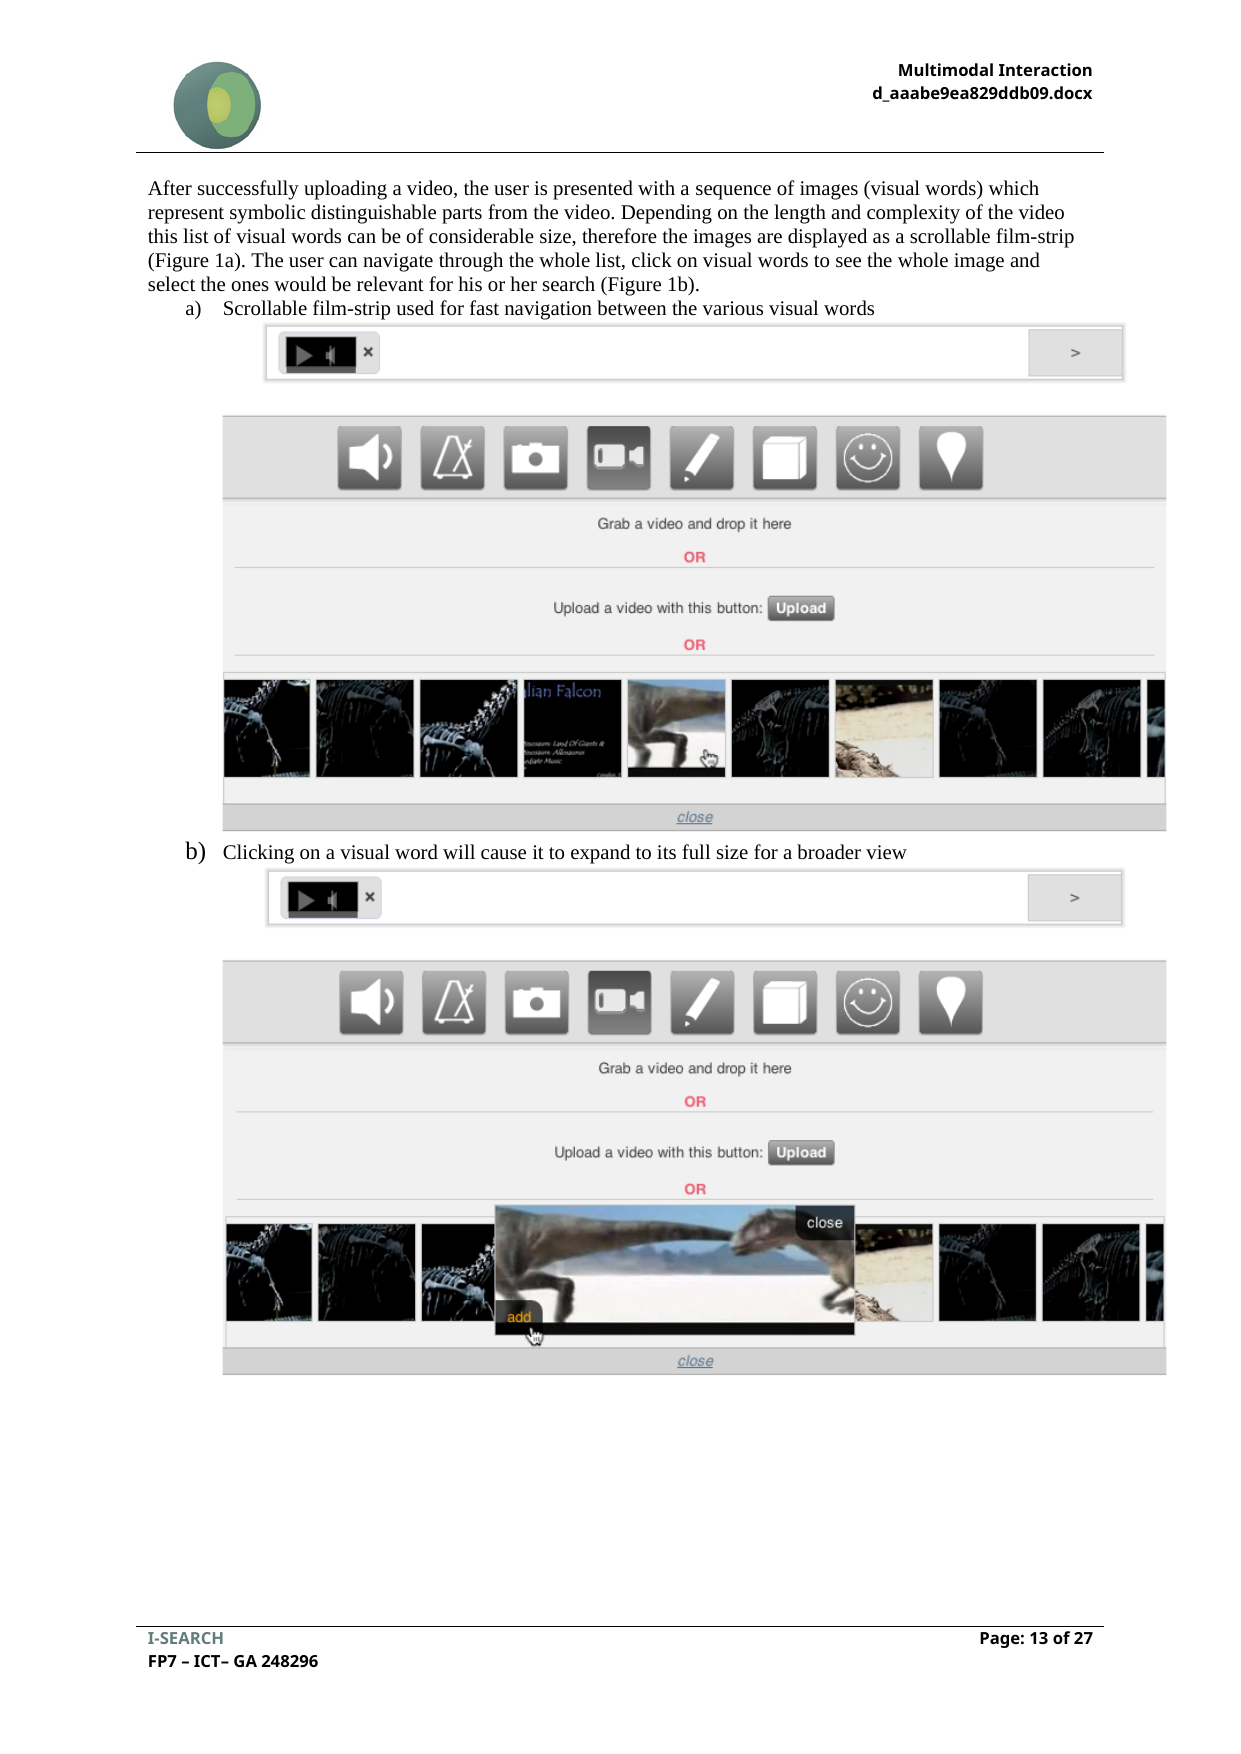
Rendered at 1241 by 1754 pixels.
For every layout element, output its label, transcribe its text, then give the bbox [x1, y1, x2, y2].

picture [222, 320, 1167, 837]
picture [222, 865, 1167, 1405]
picture [170, 59, 264, 152]
text After successfully uploading a video, the user is presented with a sequence of images (visual words) which represent symbolic distinguishable parts from the video. Depending on the length and complexity of the video this list of visual words can be of considerable size, therefore the images are displayed as a scrollable film-strip (Figure 1a). The user can navigate through the whole list, click on visual words to see the whole image and select the ones would be relevant for his or her search (Figure 1b). [148, 176, 1092, 296]
